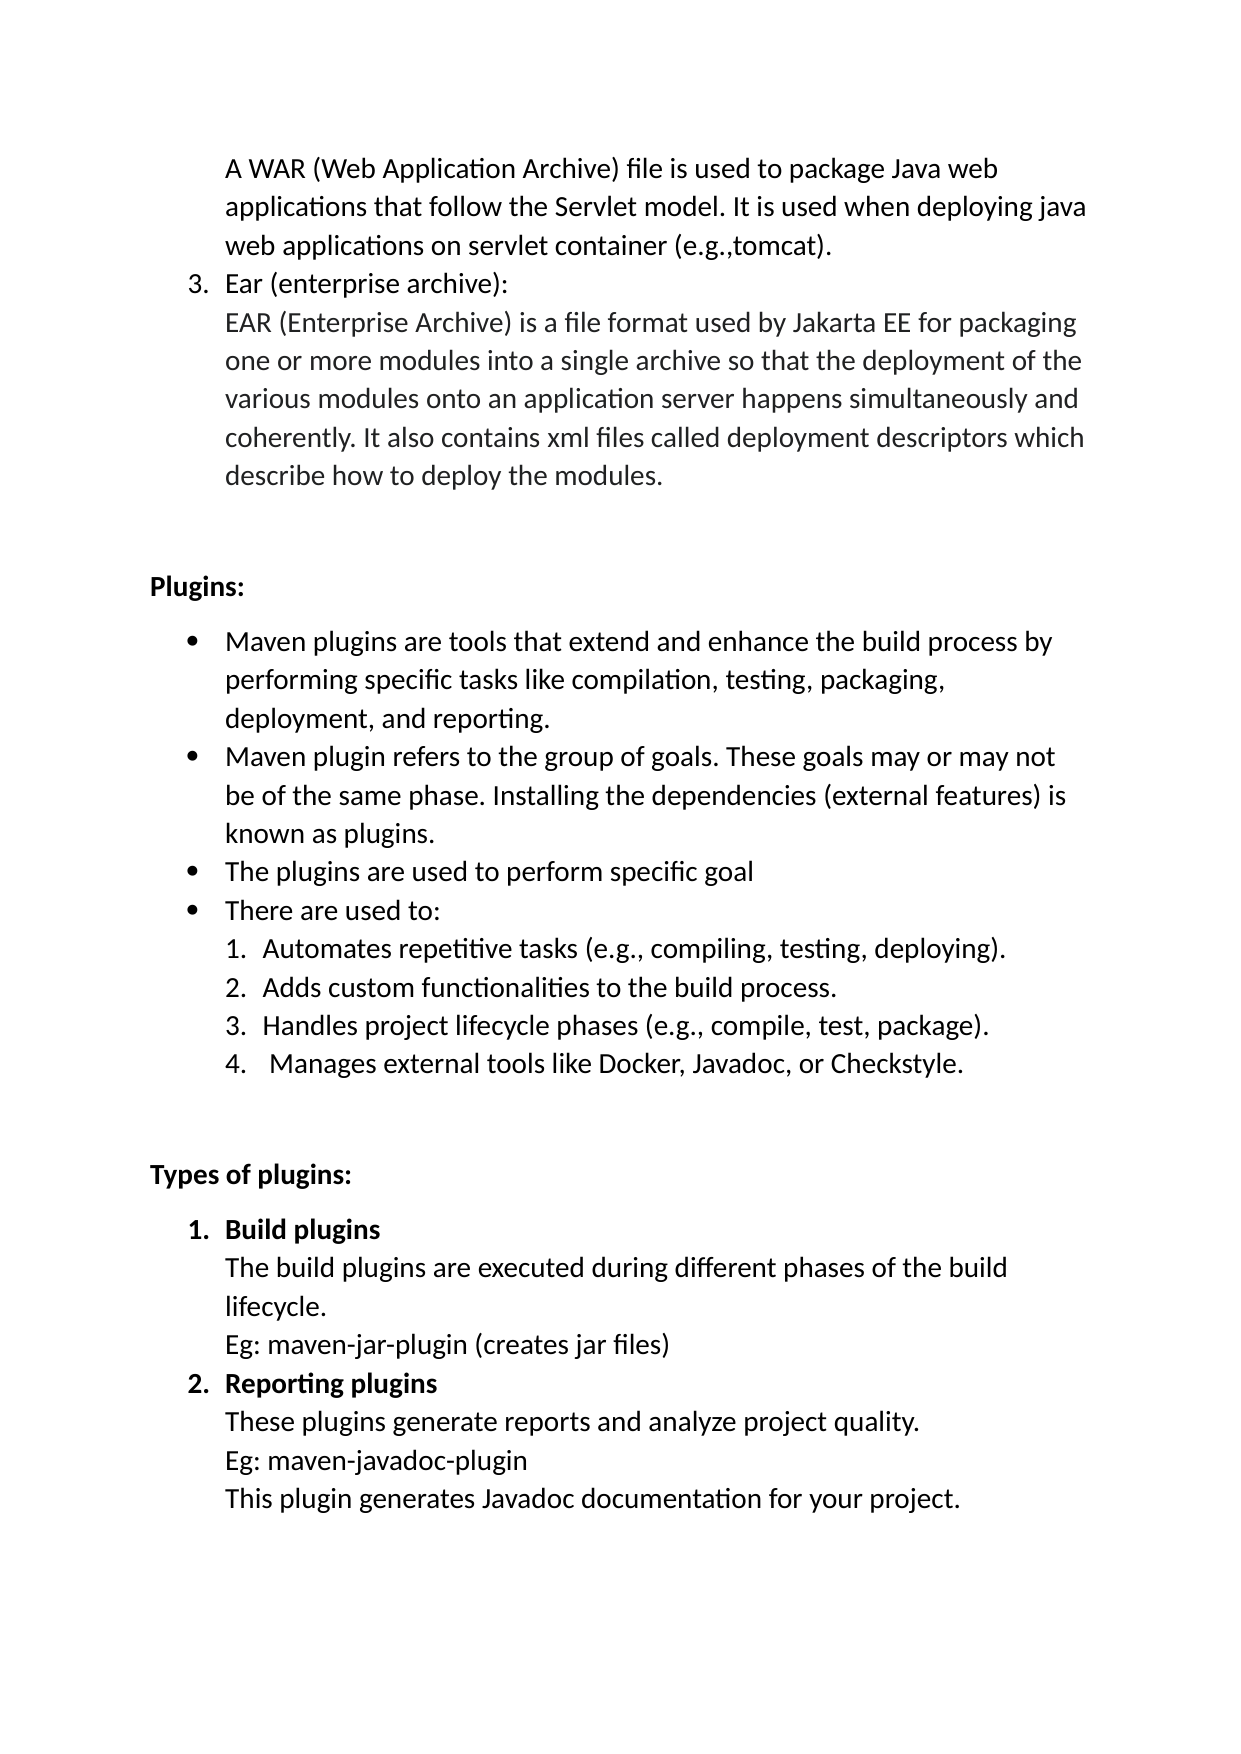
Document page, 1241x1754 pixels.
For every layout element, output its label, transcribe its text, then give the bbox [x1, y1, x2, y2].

list Build plugins [187, 1211, 1090, 1247]
list The plugins are used to perform specific goal [187, 853, 1090, 889]
list The build plugins are executed during different phases of the build lifecycle. [225, 1249, 1090, 1323]
list Eg: maven-jar-plugin (creates jar files) [225, 1326, 1090, 1362]
list Ear (enterprise archive): [187, 265, 1090, 301]
list Handles project lifecycle phases (e.g., compile, test, package). [225, 1007, 1090, 1043]
list EAR (Enterprise Archive) is a file format used by Jakarta EE for packaging one or more modules into a single archive so that the deployment of the various modules onto an application server happens simultaneously and coherently. It also contains xml files called deployment descriptors which describe how to deploy the modules. [225, 304, 1090, 493]
text Types of plugins: [150, 1156, 1090, 1191]
list Adds custom functionalities to the build process. [225, 969, 1090, 1004]
text Plugins: [150, 568, 1090, 603]
list These plugins generate reports and analyze project quality. [225, 1403, 1090, 1439]
list Automates repetitive tasks (e.g., compiling, testing, deploying). [225, 930, 1090, 966]
list This plugin generates Javadoc documentation for your project. [225, 1480, 1090, 1516]
list Reporting plugins [187, 1365, 1090, 1400]
list Maven plugin refers to the group of goals. These goals may or may not be of the same phase. Installing the dependencies (external features) is known as plugins. [187, 738, 1090, 851]
list Maven plugins are tools that extend and enhance the build process by performing specific tasks like compilation, testing, packaging, deployment, and reporting. [187, 623, 1090, 735]
list Manages external tools like Docker, Javadoc, or Checkstyle. [225, 1046, 1090, 1081]
list There are used to: [187, 892, 1090, 927]
list A WAR (Web Application Archive) file is used to package Java web applications that follow the Servlet model. It is used when deploying java web applications on servlet container (e.g.,tomcat). [225, 150, 1090, 262]
list Eg: maven-javadoc-plugin [225, 1442, 1090, 1477]
